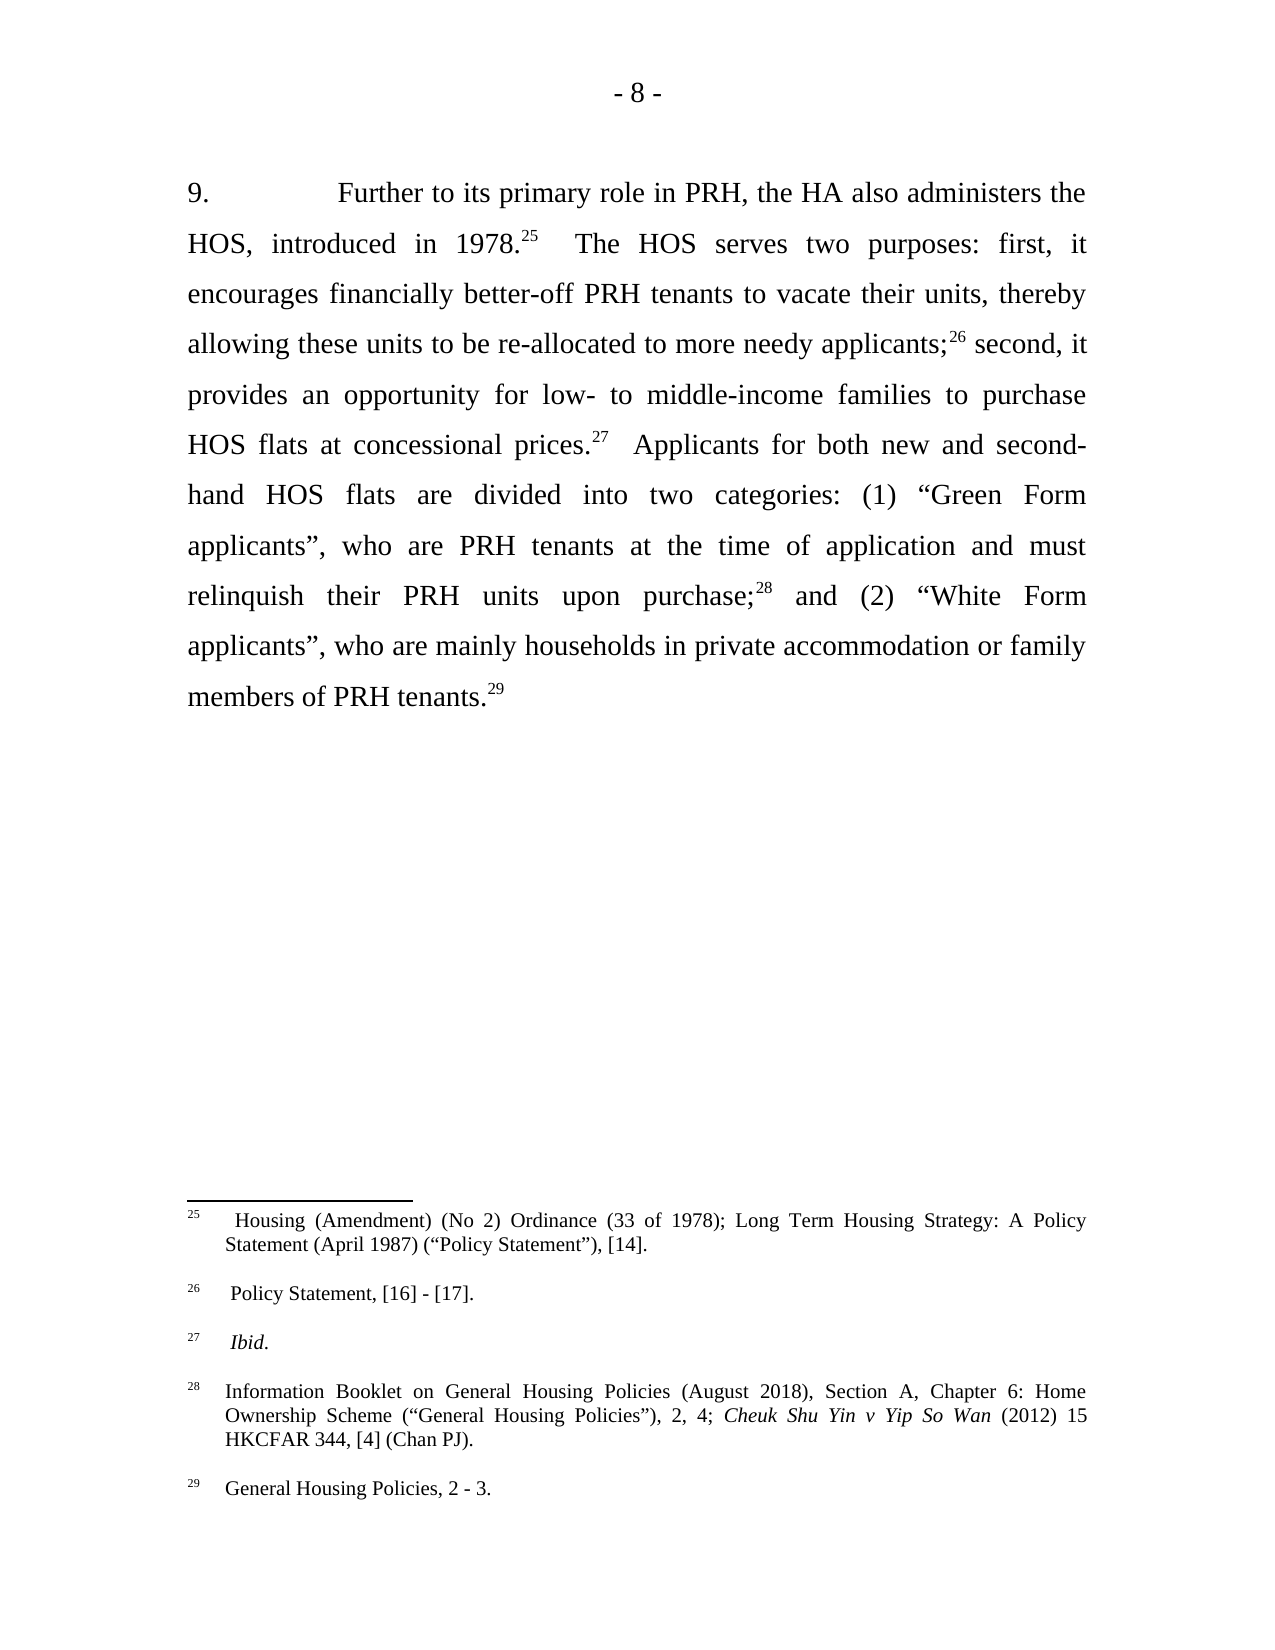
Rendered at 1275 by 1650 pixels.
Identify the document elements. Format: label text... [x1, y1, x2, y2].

list Further to its primary role in PRH, the HA also administers the HOS, introduced in 1978. The HOS serves two purposes: first, it encourages financially better-off PRH tenants to vacate their units, thereby allowing these units to be re-allocated to more needy applicants; second, it provides an opportunity for low- to middle-income families to purchase HOS flats at concessional prices. Applicants for both new and second-hand HOS flats are divided into two categories: (1) “Green Form applicants”, who are PRH tenants at the time of application and must relinquish their PRH units upon purchase; and (2) “White Form applicants”, who are mainly households in private accommodation or family members of PRH tenants. [187, 176, 1087, 712]
